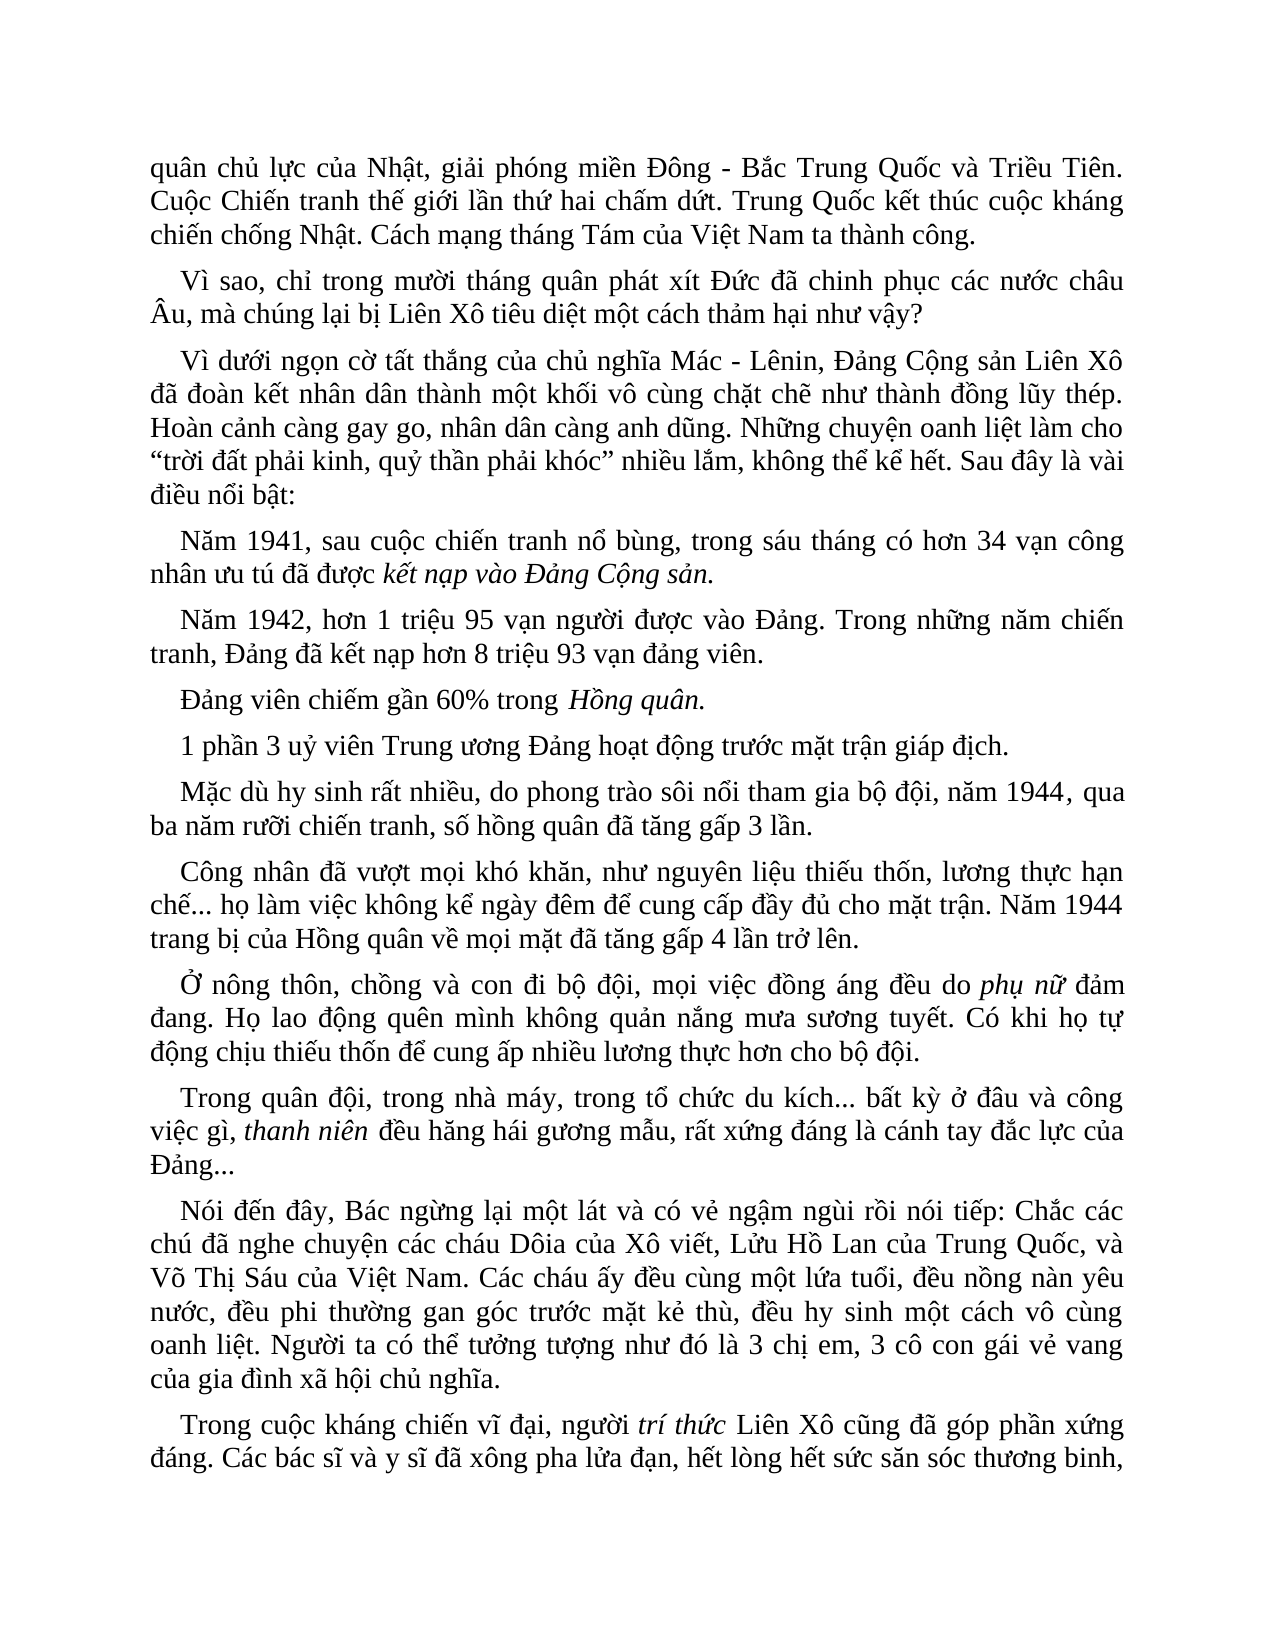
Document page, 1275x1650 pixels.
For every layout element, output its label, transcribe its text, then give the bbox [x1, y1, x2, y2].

text Vì dưới ngọn cờ tất thắng của chủ nghĩa Mác - Lênin, Đảng Cộng sản Liên Xô đã đoàn kết nhân dân thành một khối vô cùng chặt chẽ như thành đồng lũy thép. Hoàn cảnh càng gay go, nhân dân càng anh dũng. Những chuyện oanh liệt làm cho “trời đất phải kinh, quỷ thần phải khóc” nhiều lắm, không thể kể hết. Sau đây là vài điều nổi bật: [150, 343, 1125, 510]
text Năm 1942, hơn 1 triệu 95 vạn người được vào Đảng. Trong những năm chiến tranh, Đảng đã kết nạp hơn 8 triệu 93 vạn đảng viên. [150, 602, 1125, 669]
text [150, 1407, 1125, 1474]
text Nói đến đây, Bác ngừng lại một lát và có vẻ ngậm ngùi rồi nói tiếp: Chắc các chú đã nghe chuyện các cháu Dôia của Xô viết, Lửu Hồ Lan của Trung Quốc, và Võ Thị Sáu của Việt Nam. Các cháu ấy đều cùng một lứa tuổi, đều nồng nàn yêu nước, đều phi thường gan góc trước mặt kẻ thù, đều hy sinh một cách vô cùng oanh liệt. Người ta có thể tưởng tượng như đó là 3 chị em, 3 cô con gái vẻ vang của gia đình xã hội chủ nghĩa. [150, 1193, 1125, 1394]
text 1 phần 3 uỷ viên Trung ương Đảng hoạt động trước mặt trận giáp địch. [150, 728, 1125, 762]
text Vì sao, chỉ trong mười tháng quân phát xít Đức đã chinh phục các nước châu Âu, mà chúng lại bị Liên Xô tiêu diệt một cách thảm hại như vậy? [150, 263, 1125, 330]
text Năm 1941, sau cuộc chiến tranh nổ bùng, trong sáu tháng có hơn 34 vạn công nhân ưu tú đã được kết nạp vào Đảng Cộng sản. [150, 523, 1125, 590]
text Công nhân đã vượt mọi khó khăn, như nguyên liệu thiếu thốn, lương thực hạn chế... họ làm việc không kể ngày đêm để cung cấp đầy đủ cho mặt trận. Năm 1944 trang bị của Hồng quân về mọi mặt đã tăng gấp 4 lần trở lên. [150, 854, 1125, 954]
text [150, 150, 1125, 251]
text Trong quân đội, trong nhà máy, trong tổ chức du kích... bất kỳ ở đâu và công việc gì, thanh niên đều hăng hái gương mẫu, rất xứng đáng là cánh tay đắc lực của Đảng... [150, 1080, 1125, 1181]
text Ở nông thôn, chồng và con đi bộ đội, mọi việc đồng áng đều do phụ nữ đảm đang. Họ lao động quên mình không quản nắng mưa sương tuyết. Có khi họ tự động chịu thiếu thốn để cung ấp nhiều lương thực hơn cho bộ đội. [150, 967, 1125, 1067]
text Đảng viên chiếm gần 60% trong Hồng quân. [150, 682, 1125, 716]
text Mặc dù hy sinh rất nhiều, do phong trào sôi nổi tham gia bộ đội, năm 1944, qua ba năm rưỡi chiến tranh, số hồng quân đã tăng gấp 3 lần. [150, 774, 1125, 841]
